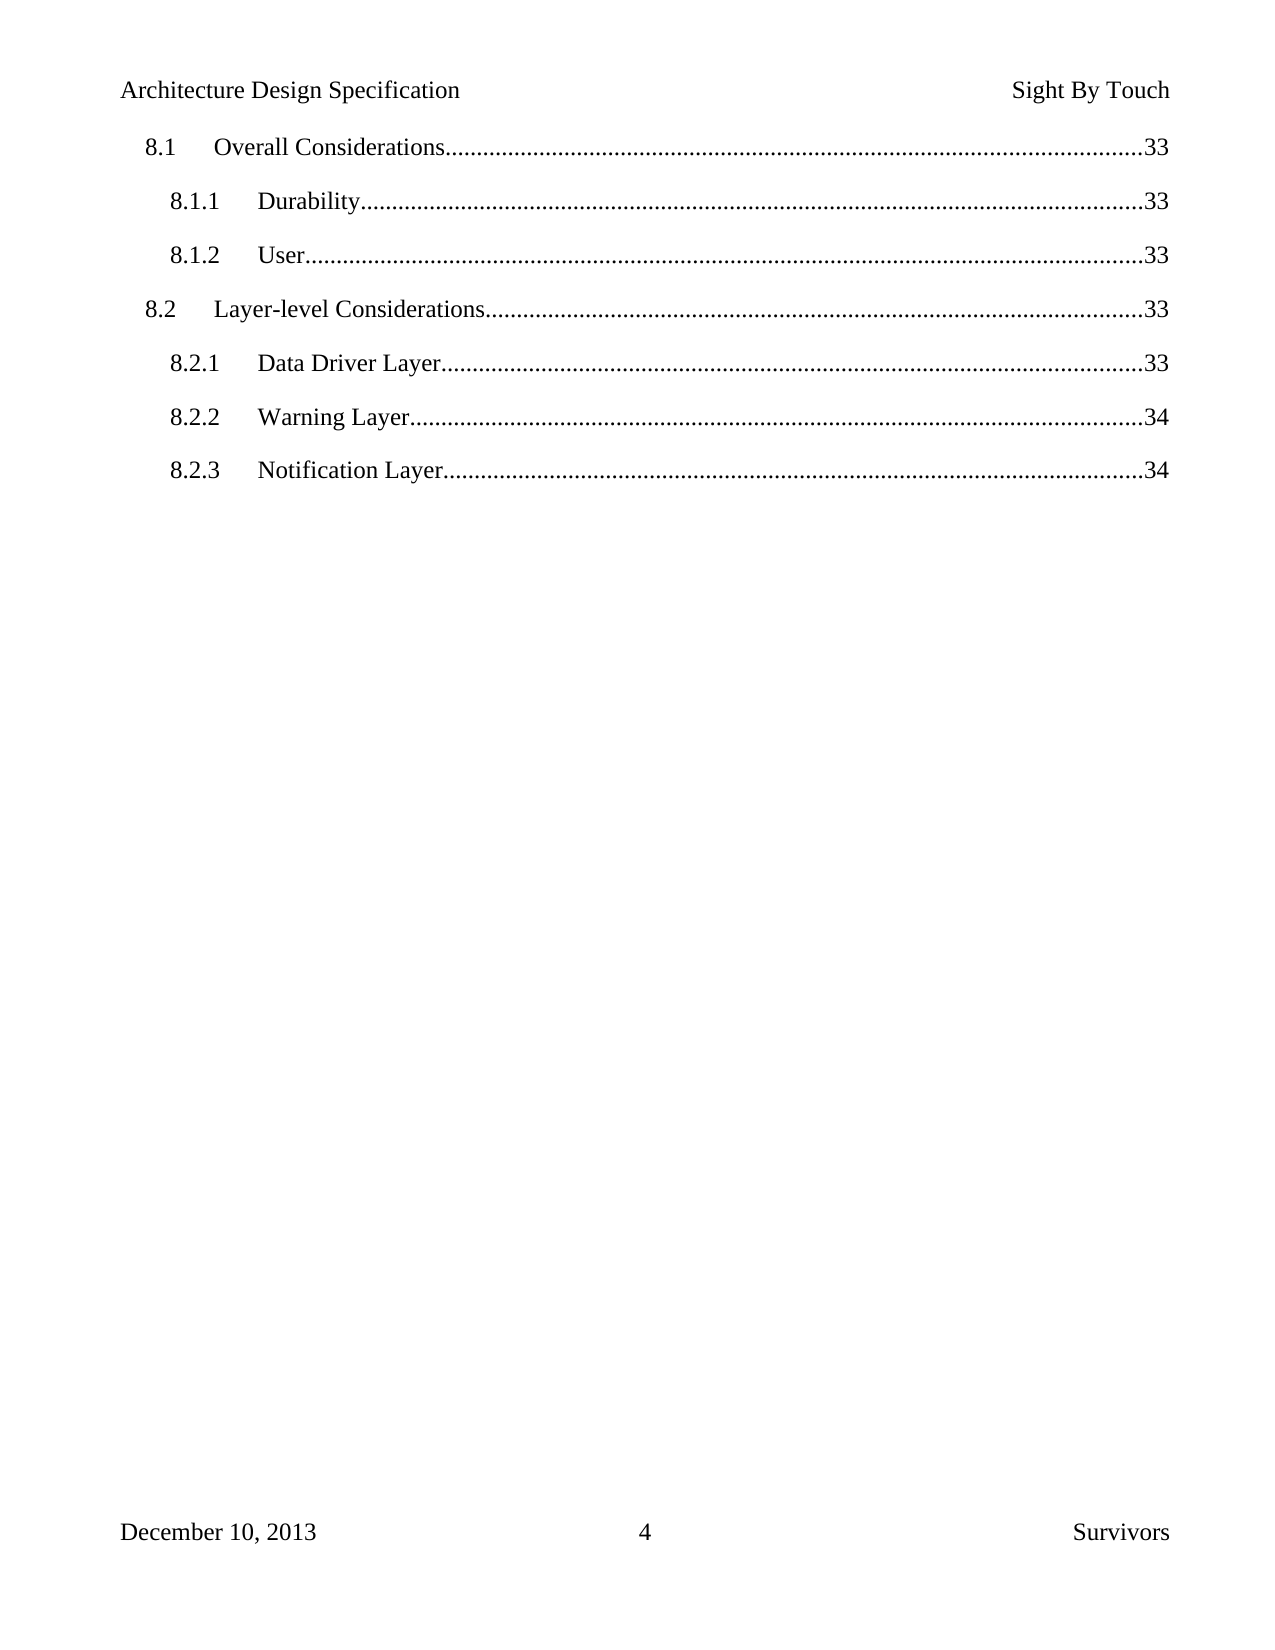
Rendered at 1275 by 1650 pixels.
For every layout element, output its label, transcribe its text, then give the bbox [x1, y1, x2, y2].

text 8.1.2 User 33 [170, 240, 1170, 269]
text 8.1.1 Durability 33 [170, 186, 1170, 215]
text 8.1 Overall Considerations 33 [145, 132, 1170, 161]
text 8.2 Layer-level Considerations 33 [145, 294, 1170, 323]
text 8.2.1 Data Driver Layer 33 [170, 348, 1170, 377]
text 8.2.2 Warning Layer 34 [170, 402, 1170, 431]
text 8.2.3 Notification Layer 34 [170, 456, 1170, 484]
